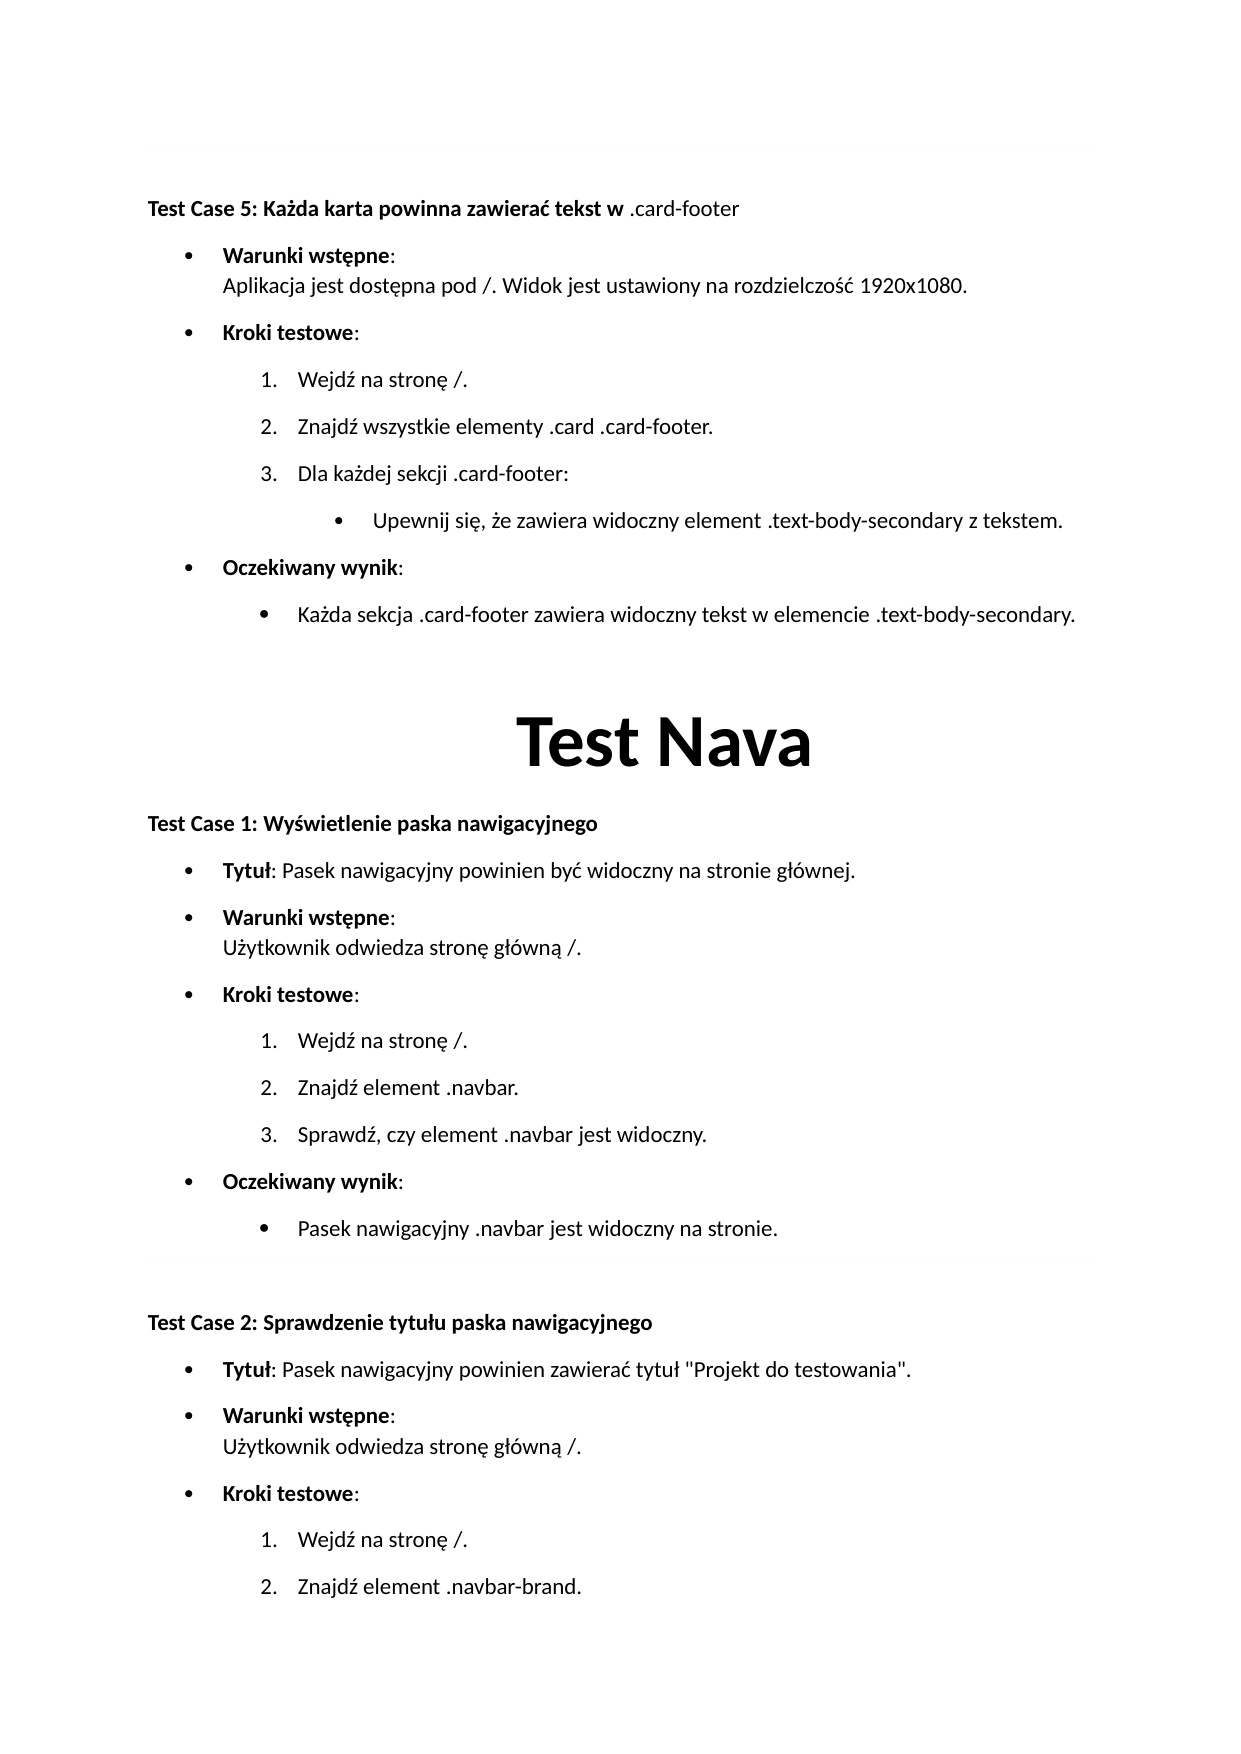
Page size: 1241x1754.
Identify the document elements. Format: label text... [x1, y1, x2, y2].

list Kroki testowe: [185, 980, 1093, 1008]
list Oczekiwany wynik: [185, 1167, 1093, 1195]
text Test Case 5: Każda karta powinna zawierać tekst w .card-footer [148, 194, 1093, 222]
list Tytuł: Pasek nawigacyjny powinien być widoczny na stronie głównej. [185, 856, 1093, 884]
list Oczekiwany wynik: [185, 553, 1093, 581]
list Warunki wstępne: Użytkownik odwiedza stronę główną /. [185, 903, 1093, 961]
list Wejdź na stronę /. [260, 1027, 1093, 1055]
list Warunki wstępne: Aplikacja jest dostępna pod /. Widok jest ustawiony na rozdzielczość 1920x1080. [185, 241, 1093, 299]
list Wejdź na stronę /. [260, 1526, 1093, 1554]
list Warunki wstępne: Użytkownik odwiedza stronę główną /. [185, 1402, 1093, 1460]
text Test Case 2: Sprawdzenie tytułu paska nawigacyjnego [148, 1308, 1093, 1336]
list Upewnij się, że zawiera widoczny element .text-body-secondary z tekstem. [335, 506, 1093, 534]
list Dla każdej sekcji .card-footer: [260, 459, 1093, 487]
list Sprawdź, czy element .navbar jest widoczny. [260, 1120, 1093, 1148]
list Pasek nawigacyjny .navbar jest widoczny na stronie. [260, 1214, 1093, 1242]
text Test Case 1: Wyświetlenie paska nawigacyjnego [148, 809, 1093, 837]
list Znajdź element .navbar-brand. [260, 1572, 1093, 1601]
list Znajdź element .navbar. [260, 1073, 1093, 1102]
list Wejdź na stronę /. [260, 365, 1093, 393]
list Kroki testowe: [185, 318, 1093, 346]
text Test Nava [516, 693, 1093, 785]
list Znajdź wszystkie elementy .card .card-footer. [260, 412, 1093, 440]
list Kroki testowe: [185, 1479, 1093, 1507]
list Każda sekcja .card-footer zawiera widoczny tekst w elemencie .text-body-secondary. [260, 600, 1093, 628]
list Tytuł: Pasek nawigacyjny powinien zawierać tytuł "Projekt do testowania". [185, 1355, 1093, 1383]
